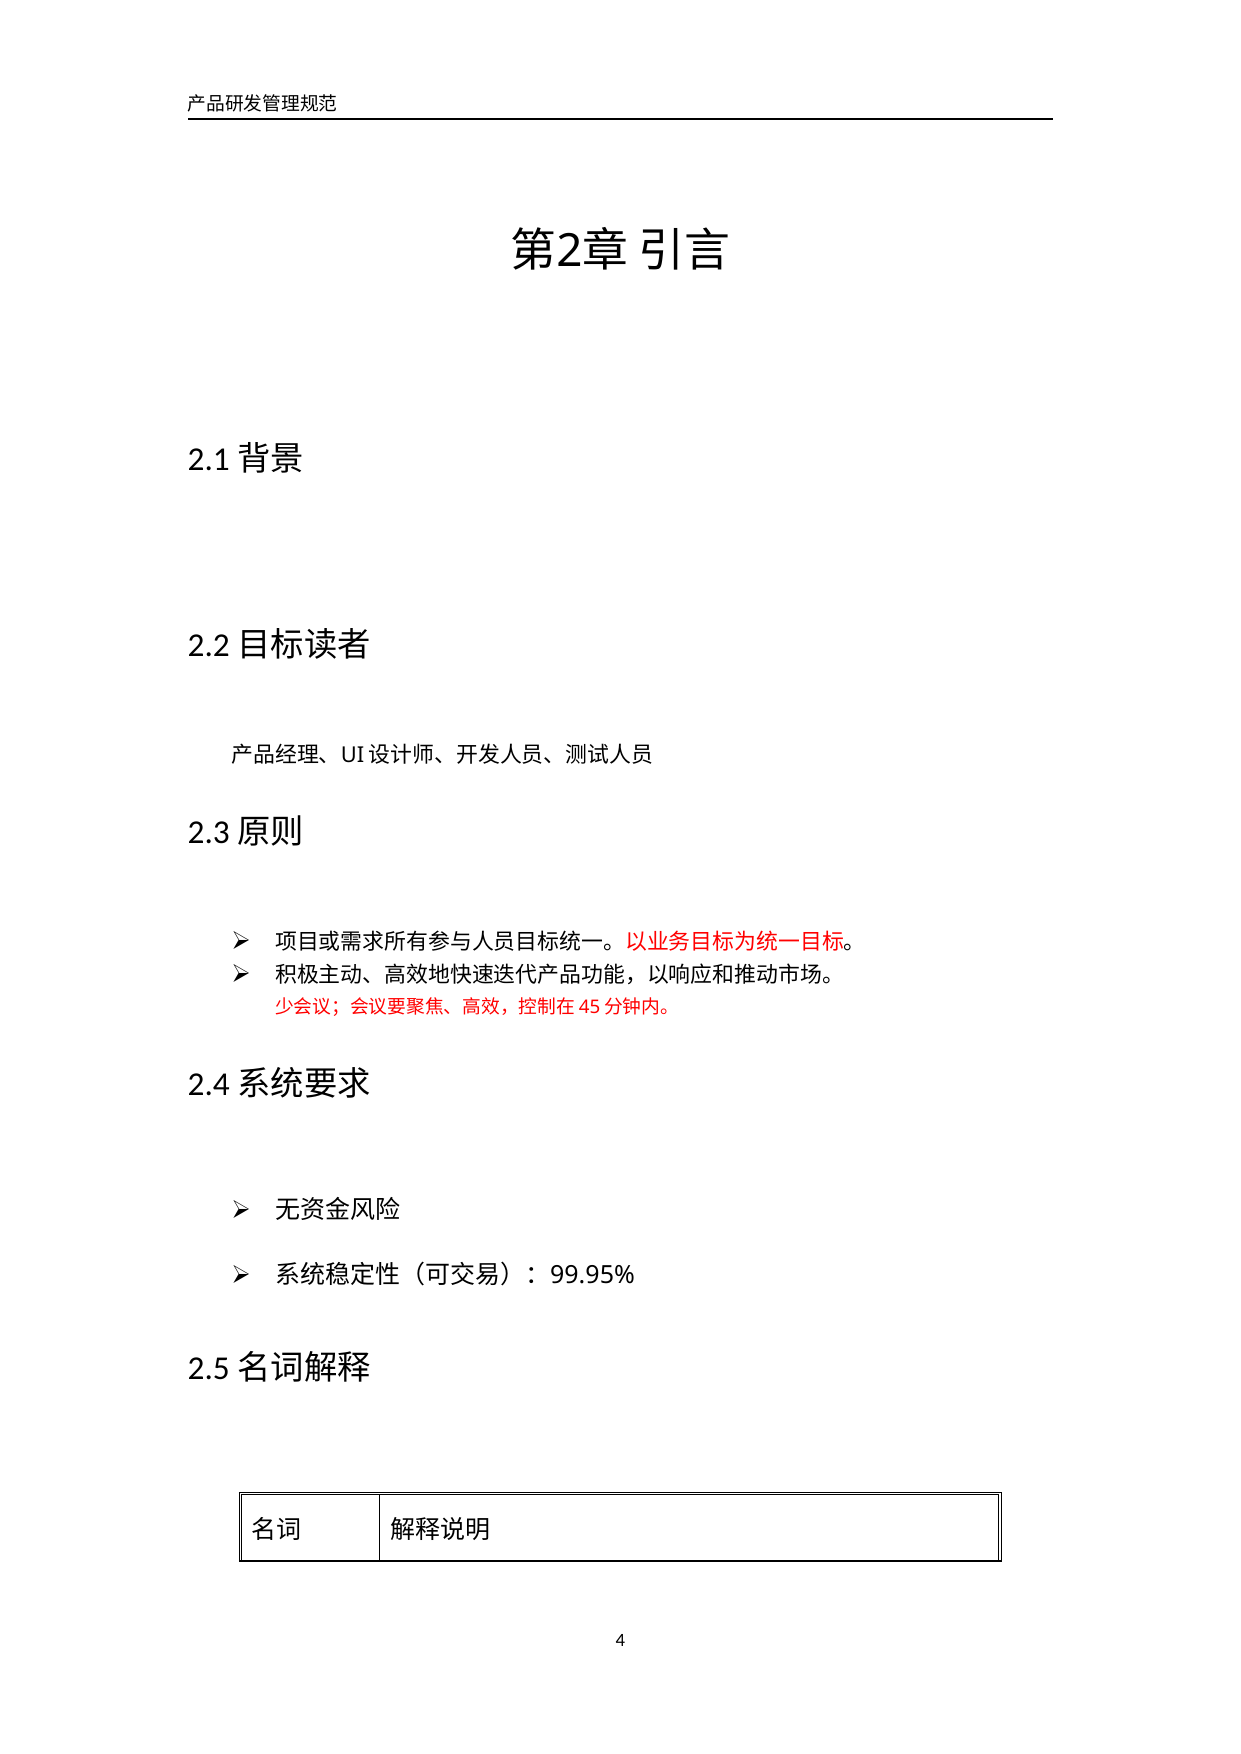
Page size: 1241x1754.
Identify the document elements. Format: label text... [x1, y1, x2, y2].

subtitle 引言 [187, 197, 1053, 295]
text 产品经理、UI设计师、开发人员、测试人员 [187, 737, 1053, 769]
subtitle 原则 [187, 797, 1053, 862]
subtitle 名词解释 [187, 1333, 1053, 1398]
list 积极主动、高效地快速迭代产品功能，以响应和推动市场。 [231, 956, 1053, 989]
table_header 解释说明 [380, 1495, 998, 1560]
list 无资金风险 [231, 1176, 1053, 1241]
subtitle 目标读者 [187, 610, 1053, 675]
subtitle 背景 [187, 423, 1053, 488]
table_header 名词 [242, 1495, 379, 1560]
list 项目或需求所有参与人员目标统一。以业务目标为统一目标。 [231, 924, 1053, 956]
subtitle 系统要求 [187, 1048, 1053, 1113]
text 少会议；会议要聚焦、高效，控制在45分钟内。 [275, 989, 1053, 1021]
list 系统稳定性（可交易）：99.95% [231, 1241, 1053, 1306]
